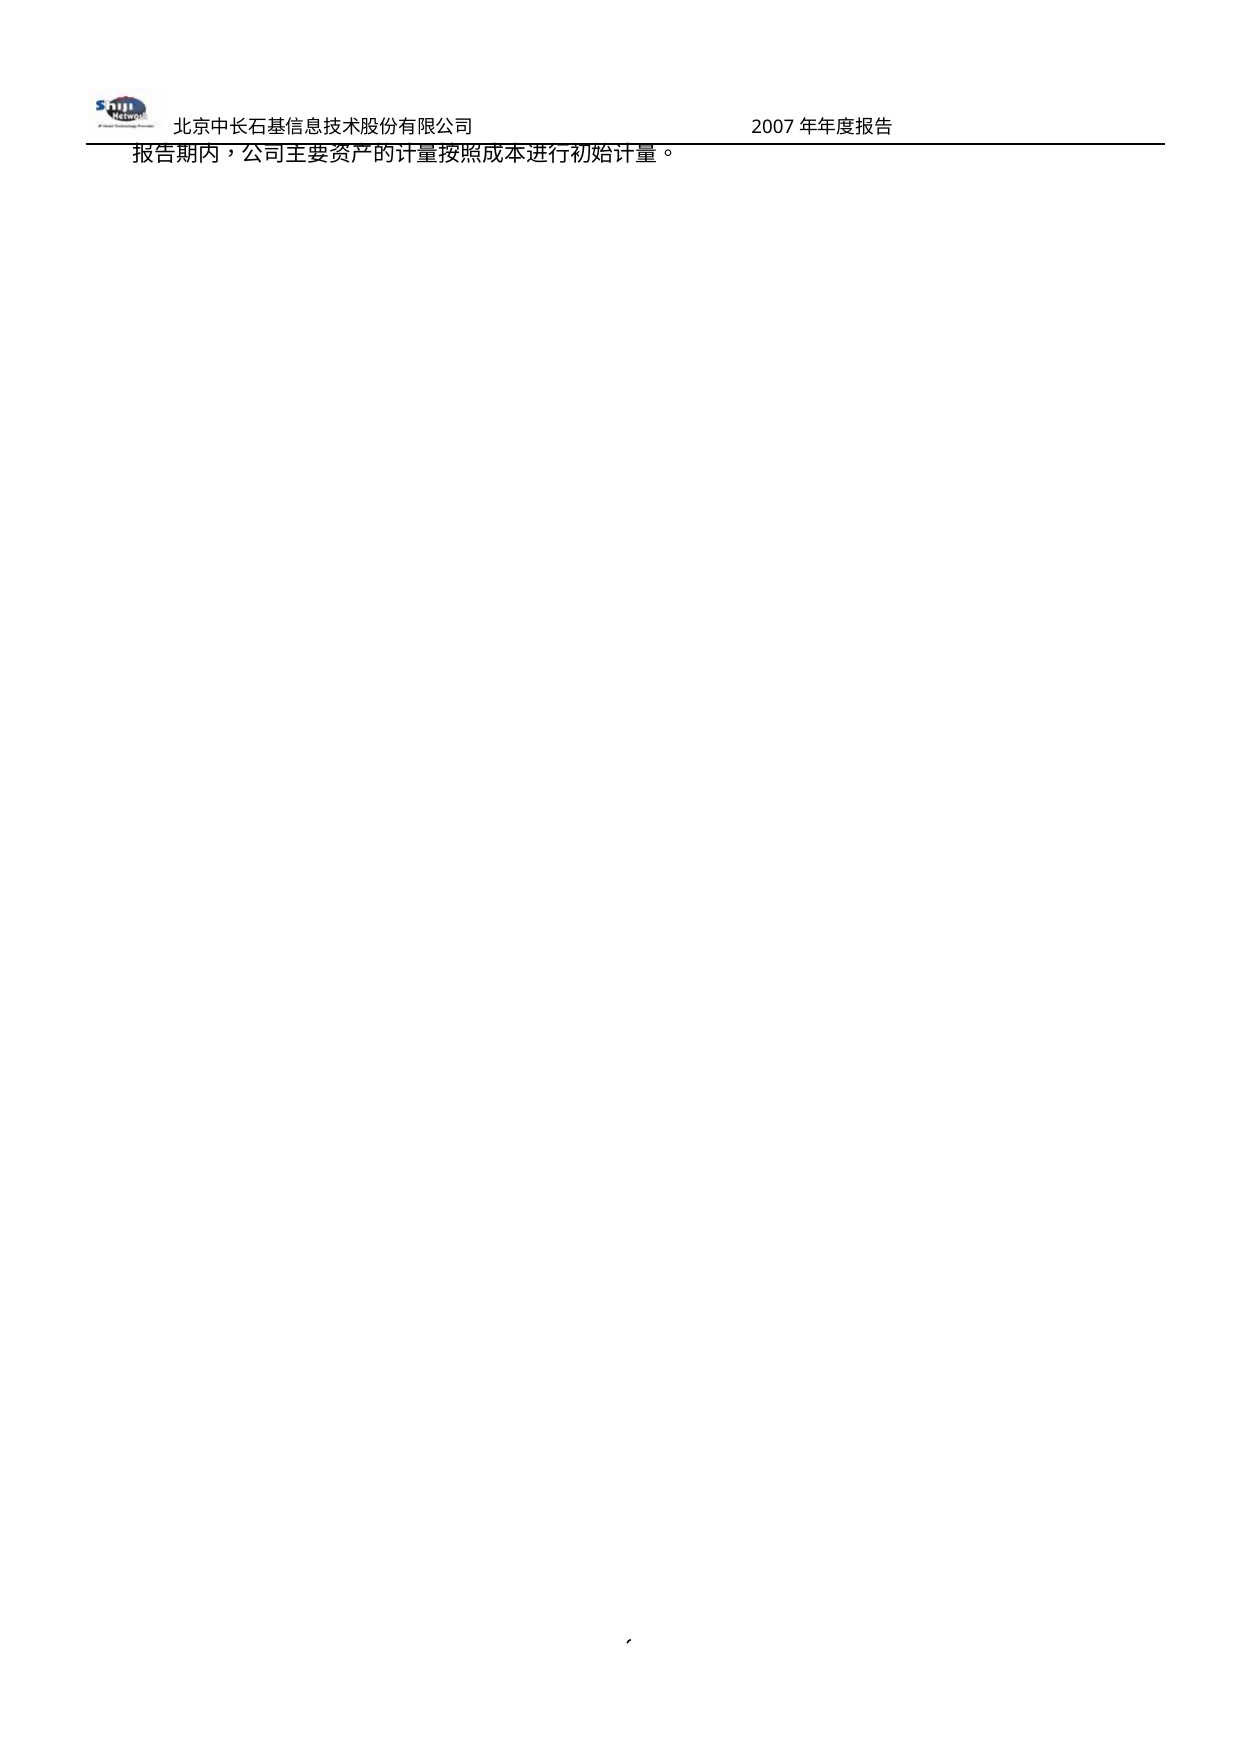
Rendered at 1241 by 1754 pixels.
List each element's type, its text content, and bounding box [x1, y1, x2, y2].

picture [88, 88, 164, 136]
text 报告期内，公司主要资产的计量按照成本进行初始计量。 [132, 137, 1163, 167]
